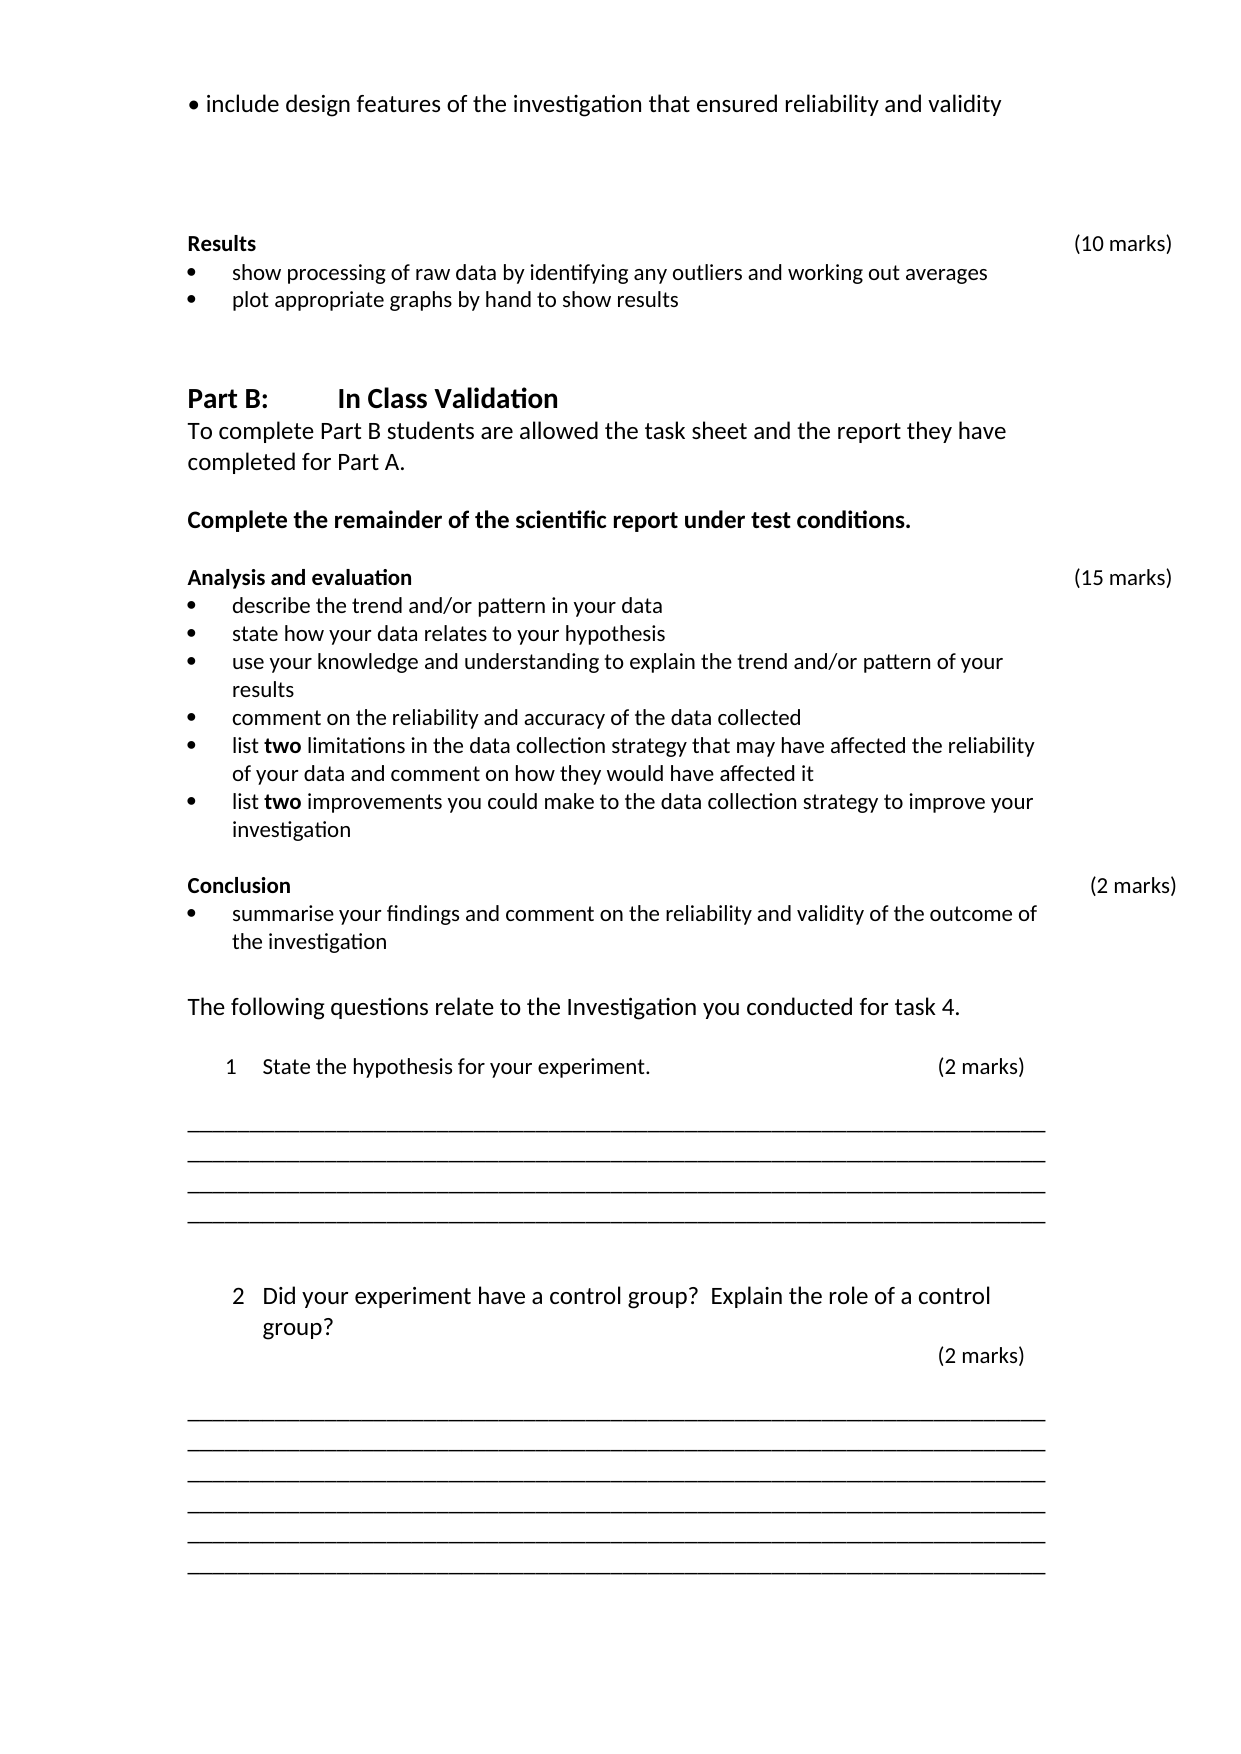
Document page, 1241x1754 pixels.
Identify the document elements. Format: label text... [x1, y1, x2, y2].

list plot appropriate graphs by hand to show results [187, 286, 1056, 314]
list use your knowledge and understanding to explain the trend and/or pattern of your results [187, 647, 1056, 703]
list Analysis and evaluation (15 marks) [187, 563, 1053, 591]
text To complete Part B students are allowed the task sheet and the report they have completed for Part A. [187, 415, 1053, 476]
list describe the trend and/or pattern in your data [187, 591, 1056, 619]
list state how your data relates to your hypothesis [187, 619, 1056, 647]
text 2 Did your experiment have a control group? Explain the role of a control group? [232, 1280, 1053, 1341]
list list two limitations in the data collection strategy that may have affected the reliability of your data and comment on how they would have affected it [187, 731, 1056, 787]
list State the hypothesis for your experiment. (2 marks) [225, 1052, 1053, 1080]
list comment on the reliability and accuracy of the data collected [187, 703, 1056, 731]
text • include design features of the investigation that ensured reliability and validity [187, 89, 1053, 119]
text Complete the remainder of the scientific report under test conditions. [187, 504, 1056, 535]
list Conclusion (2 marks) [187, 871, 1053, 899]
text The following questions relate to the Investigation you conducted for task 4. [187, 991, 1053, 1021]
list show processing of raw data by identifying any outliers and working out averages [187, 258, 1056, 286]
list (2 marks) [891, 1341, 1053, 1369]
list Results (10 marks) [187, 229, 1053, 258]
text Part B: In Class Validation [187, 380, 1053, 415]
list list two improvements you could make to the data collection strategy to improve your investigation [187, 787, 1056, 843]
list summarise your findings and comment on the reliability and validity of the outcome of the investigation [187, 899, 1056, 955]
text ______________________________________________________________________________________________________________________________________________________________________________________________________________________________________________________________________________________________________________________________________________________________________________________________________________________________ [187, 1394, 1053, 1577]
text ____________________________________________________________________________________________________________________________________________________________________________________________________________________________________________________________________________________ [187, 1105, 1053, 1227]
